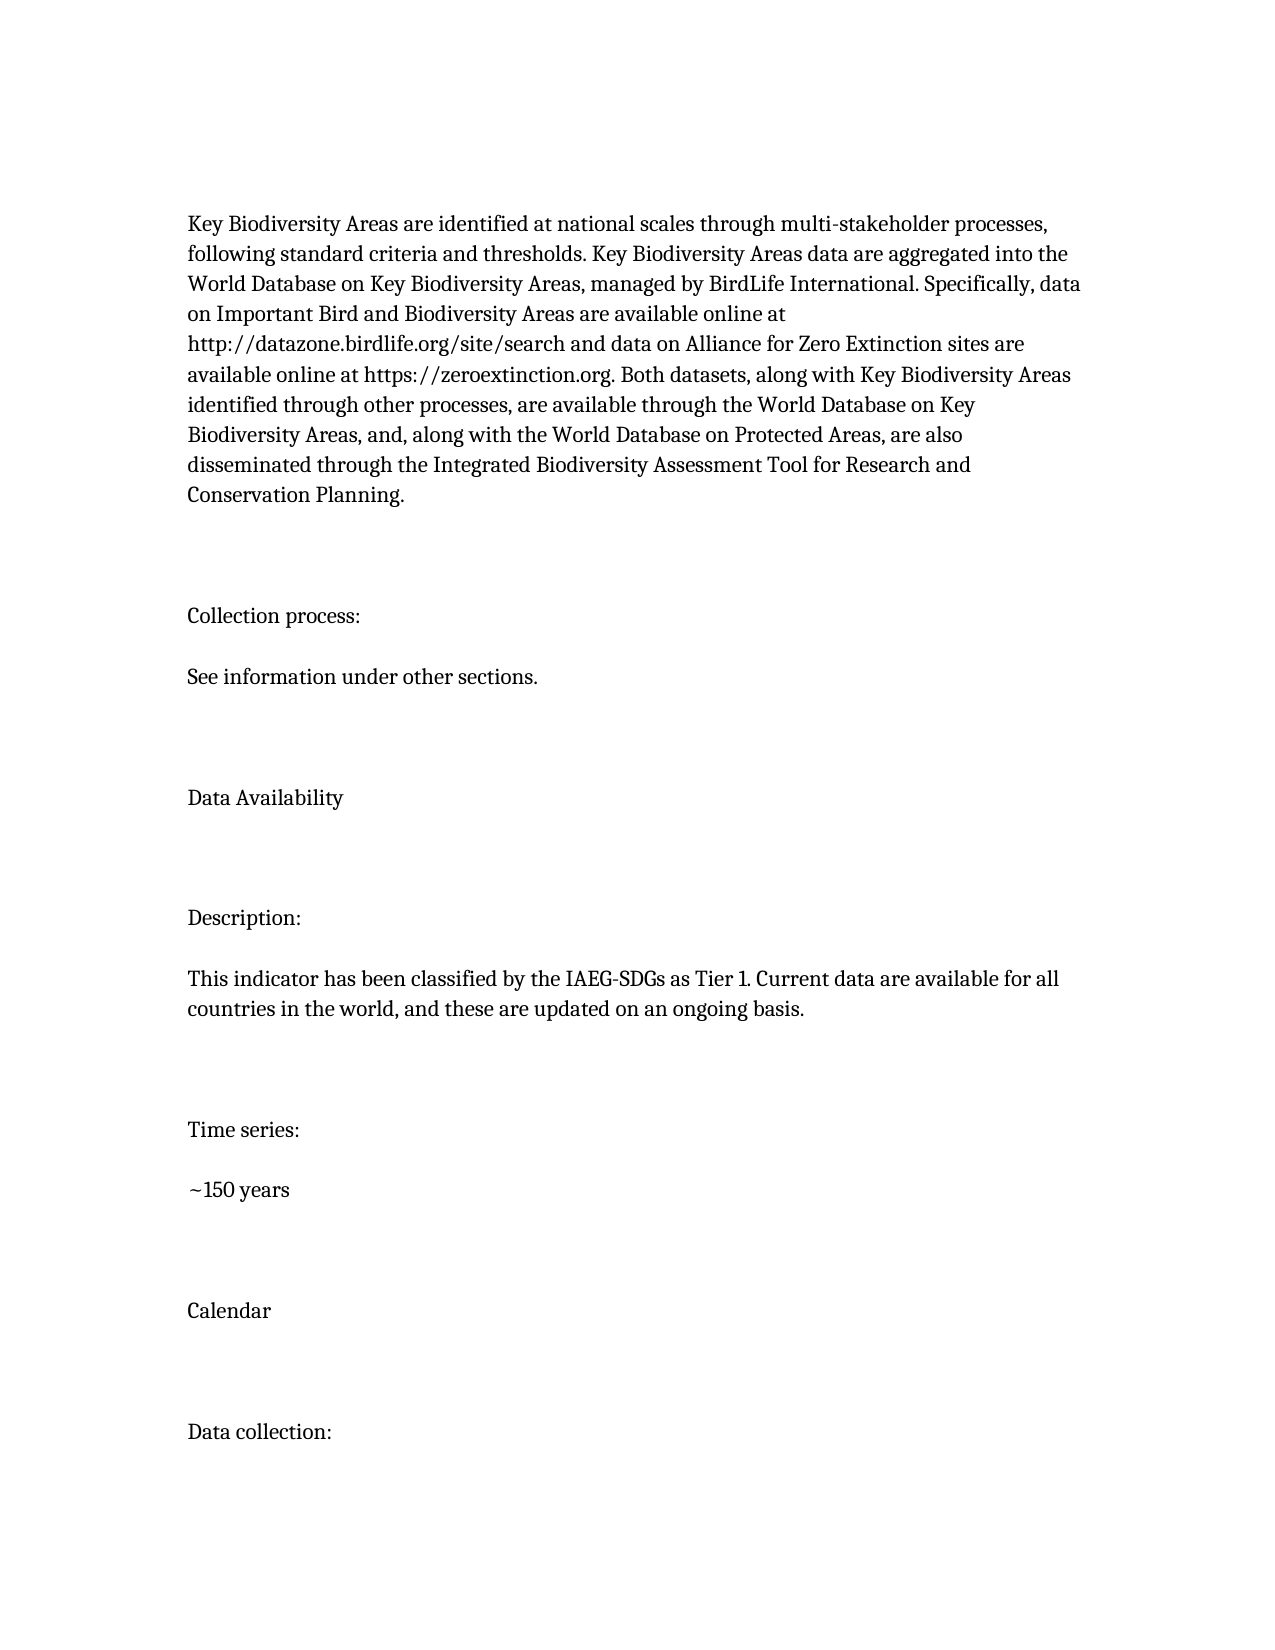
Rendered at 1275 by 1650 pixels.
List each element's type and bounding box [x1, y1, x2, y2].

text [187, 150, 1087, 1475]
